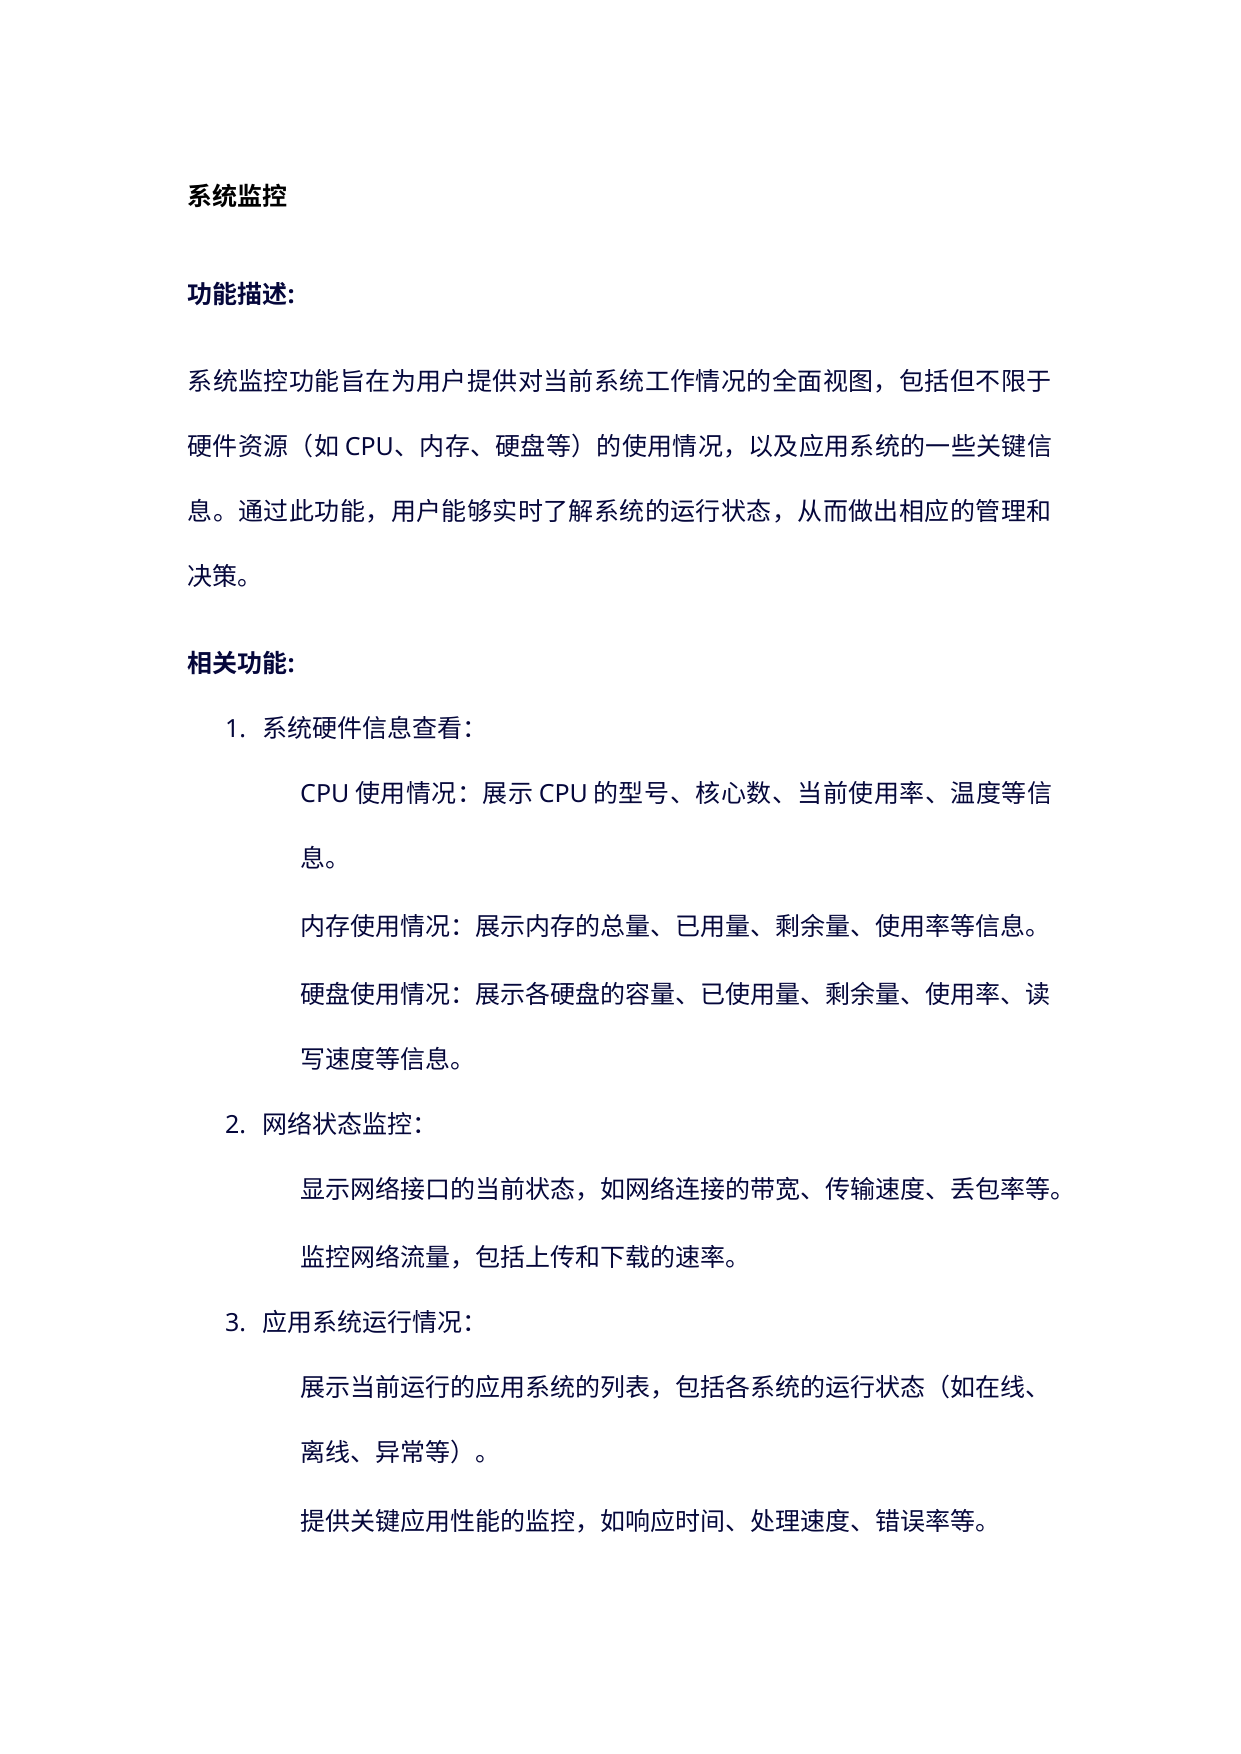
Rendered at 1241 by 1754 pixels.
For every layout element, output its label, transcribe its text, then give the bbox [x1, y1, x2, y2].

list 监控网络流量，包括上传和下载的速率。 [300, 1223, 1053, 1288]
text 相关功能: [187, 629, 1053, 694]
list 应用系统运行情况： [225, 1288, 1053, 1353]
list 内存使用情况：展示内存的总量、已用量、剩余量、使用率等信息。 [300, 892, 1053, 957]
list 展示当前运行的应用系统的列表，包括各系统的运行状态（如在线、离线、异常等）。 [300, 1353, 1053, 1483]
list 系统硬件信息查看： [225, 694, 1053, 759]
list CPU使用情况：展示CPU的型号、核心数、当前使用率、温度等信息。 [300, 759, 1053, 889]
list 提供关键应用性能的监控，如响应时间、处理速度、错误率等。 [300, 1487, 1053, 1552]
text 系统监控功能旨在为用户提供对当前系统工作情况的全面视图，包括但不限于硬件资源（如CPU、内存、硬盘等）的使用情况，以及应用系统的一些关键信息。通过此功能，用户能够实时了解系统的运行状态，从而做出相应的管理和决策。 [187, 347, 1053, 607]
list 网络状态监控： [225, 1090, 1053, 1155]
list 硬盘使用情况：展示各硬盘的容量、已使用量、剩余量、使用率、读写速度等信息。 [300, 960, 1053, 1090]
list 显示网络接口的当前状态，如网络连接的带宽、传输速度、丢包率等。 [300, 1155, 1053, 1220]
text 功能描述: [187, 260, 1053, 325]
subtitle 系统监控 [187, 162, 1053, 227]
